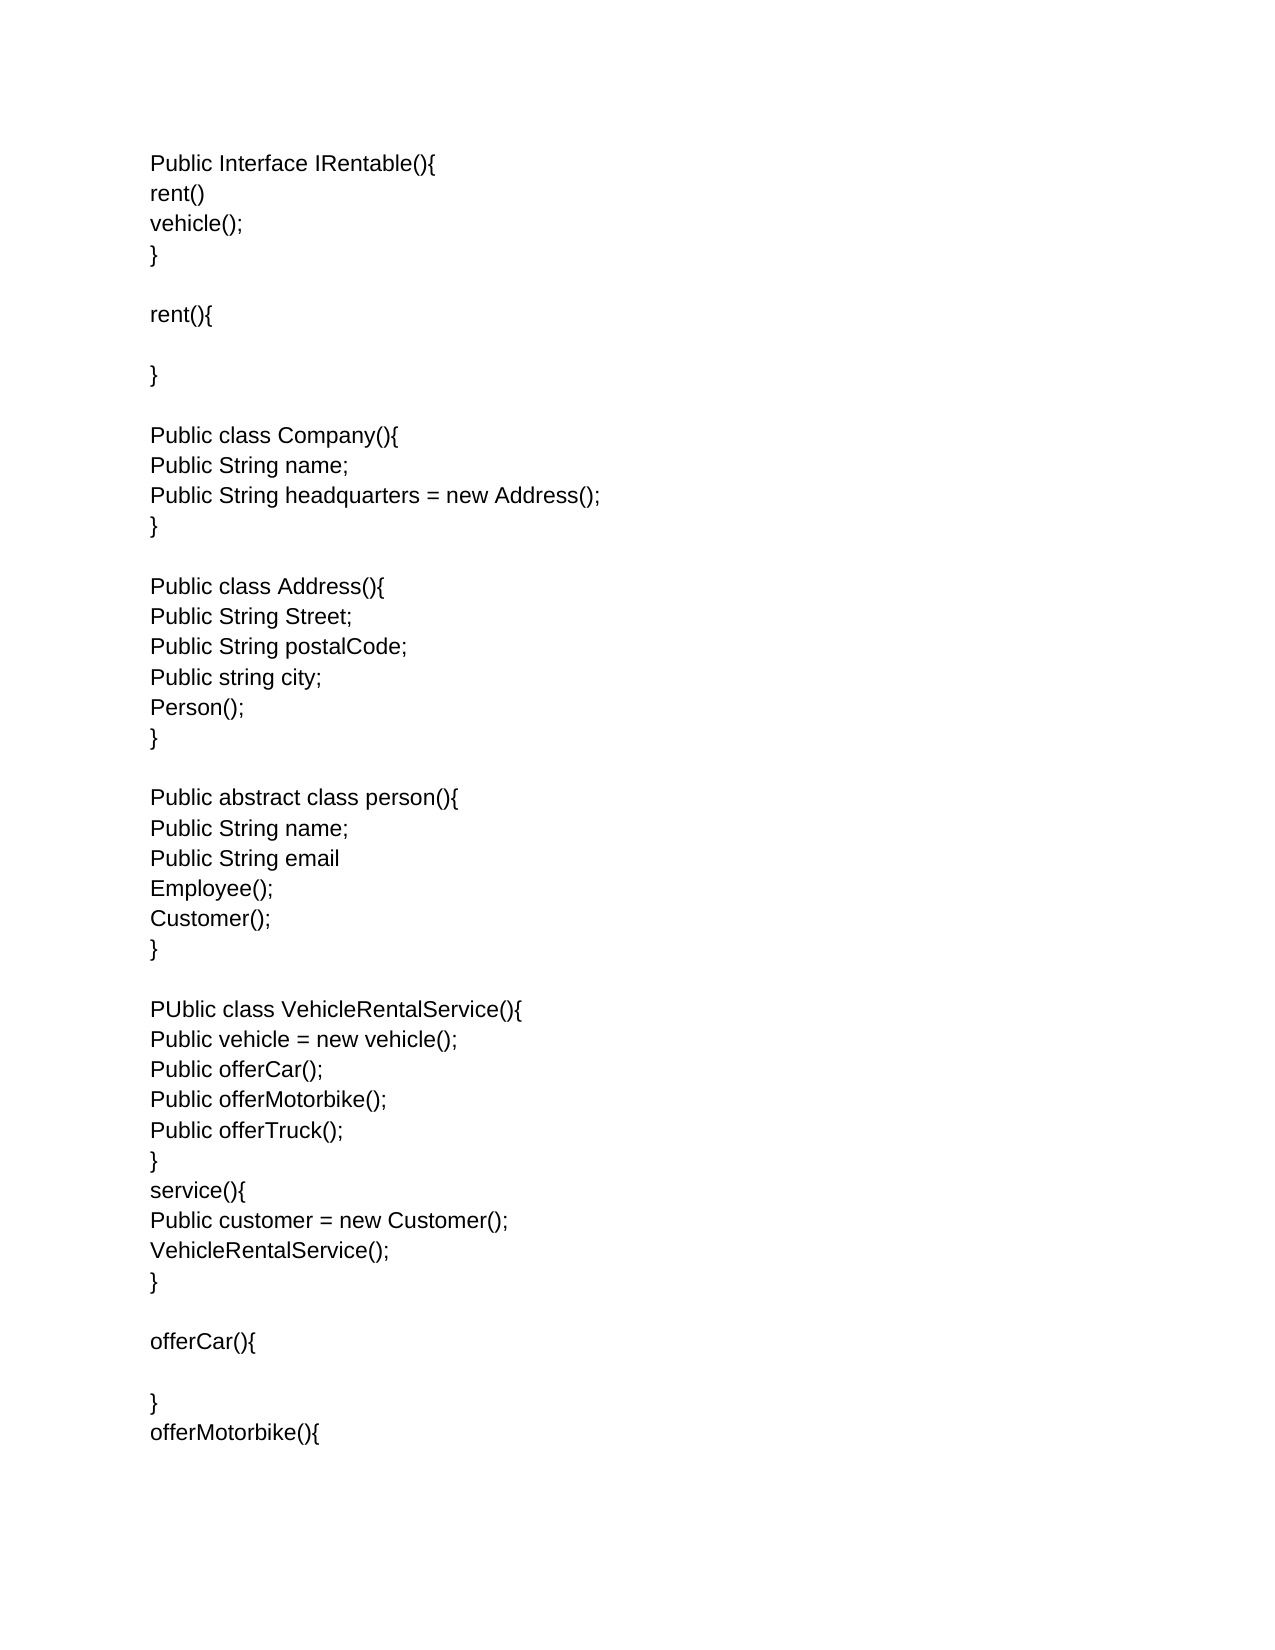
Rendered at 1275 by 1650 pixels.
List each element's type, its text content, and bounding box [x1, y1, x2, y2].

text } [150, 1268, 1125, 1294]
text } [150, 724, 1125, 750]
text Public String headquarters = new Address(); [150, 482, 1125, 509]
text Public String name; [150, 814, 1125, 841]
text Public String postalCode; [150, 633, 1125, 660]
text } [150, 512, 1125, 539]
text } [150, 361, 1125, 388]
text Public offerTruck(); [150, 1117, 1125, 1143]
text Public string city; [150, 663, 1125, 690]
text Public Interface IRentable(){ [150, 150, 1125, 176]
text rent() [150, 180, 1125, 207]
text Public offerCar(); [150, 1056, 1125, 1083]
text Employee(); [150, 875, 1125, 901]
text VehicleRentalService(); [150, 1237, 1125, 1264]
text offerCar(){ [150, 1328, 1125, 1354]
text Customer(); [150, 905, 1125, 932]
text Person(); [150, 694, 1125, 720]
text Public class Address(){ [150, 573, 1125, 599]
text } [150, 241, 1125, 267]
text vehicle(); [150, 210, 1125, 237]
text PUblic class VehicleRentalService(){ [150, 996, 1125, 1022]
text Public String email [150, 845, 1125, 871]
text Public vehicle = new vehicle(); [150, 1026, 1125, 1052]
text Public class Company(){ [150, 422, 1125, 448]
text Public offerMotorbike(); [150, 1086, 1125, 1113]
text } [150, 935, 1125, 962]
text Public abstract class person(){ [150, 784, 1125, 811]
text } [150, 1388, 1125, 1415]
text } [150, 1147, 1125, 1173]
text service(){ [150, 1177, 1125, 1203]
text Public String Street; [150, 603, 1125, 629]
text offerMotorbike(){ [150, 1419, 1125, 1445]
text Public customer = new Customer(); [150, 1207, 1125, 1234]
text rent(){ [150, 301, 1125, 327]
text Public String name; [150, 452, 1125, 478]
